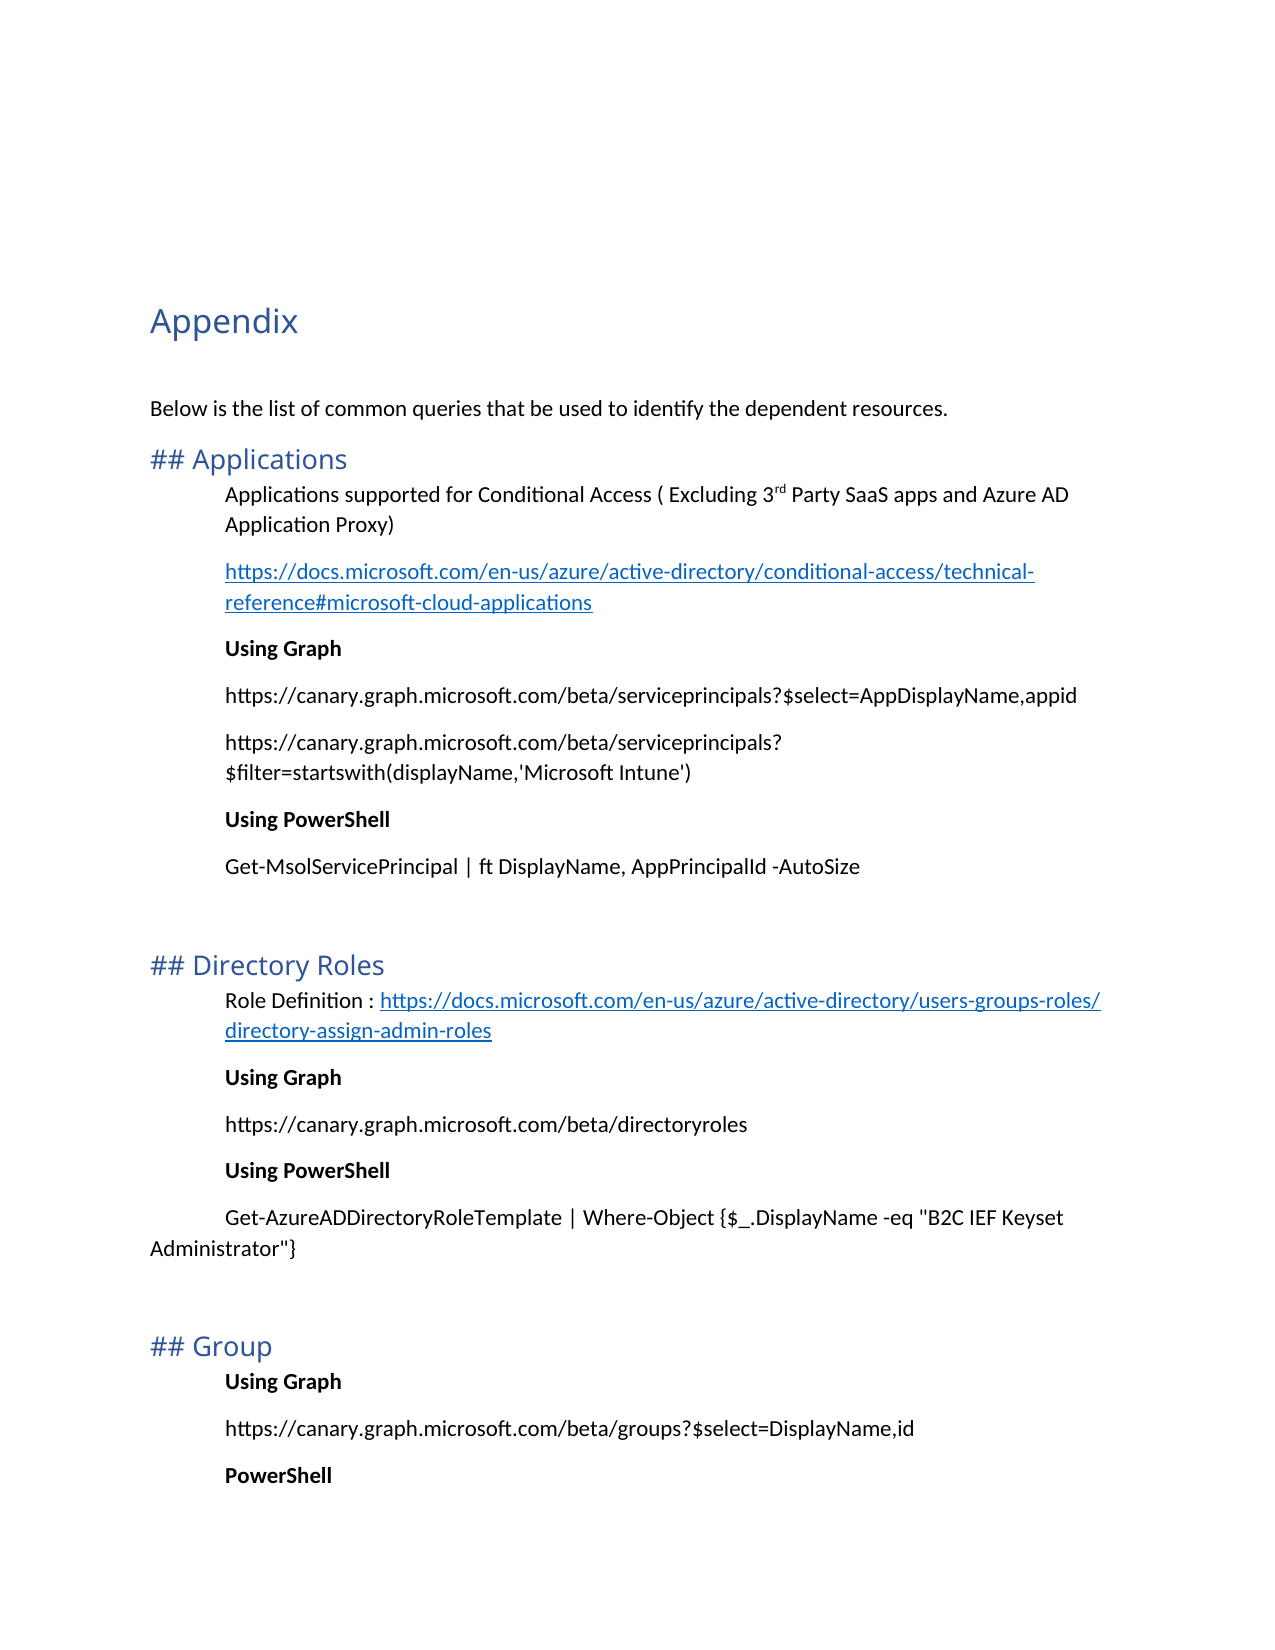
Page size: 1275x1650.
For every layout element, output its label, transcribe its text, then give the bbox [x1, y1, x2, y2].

subtitle ## Group [150, 1327, 1125, 1364]
text Get-MsolServicePrincipal | ft DisplayName, AppPrincipalId -AutoSize [150, 852, 1125, 880]
text https://docs.microsoft.com/en-us/azure/active-directory/conditional-access/technical-reference#microsoft-cloud-applications [225, 557, 1125, 616]
text Using Graph [150, 1063, 1125, 1091]
subtitle ## Applications [150, 441, 1125, 477]
text Role Definition : https://docs.microsoft.com/en-us/azure/active-directory/users-groups-roles/directory-assign-admin-roles [225, 986, 1125, 1044]
text Get-AzureADDirectoryRoleTemplate | Where-Object {$_.DisplayName -eq "B2C IEF Keyset Administrator"} [150, 1203, 1125, 1262]
text Using Graph [150, 634, 1125, 663]
text Using Graph [150, 1367, 1125, 1395]
subtitle Appendix [150, 298, 1125, 343]
text Below is the list of common queries that be used to identify the dependent resources. [150, 394, 1125, 422]
text Applications supported for Conditional Access ( Excluding 3rd Party SaaS apps and Azure AD Application Proxy) [225, 480, 1125, 539]
text https://canary.graph.microsoft.com/beta/serviceprincipals?$filter=startswith(displayName,'Microsoft Intune') [225, 728, 1125, 787]
text https://canary.graph.microsoft.com/beta/directoryroles [150, 1110, 1125, 1138]
subtitle ## Directory Roles [150, 946, 1125, 983]
text PowerShell [150, 1461, 1125, 1489]
text Using PowerShell [150, 805, 1125, 833]
text Using PowerShell [150, 1157, 1125, 1185]
text https://canary.graph.microsoft.com/beta/groups?$select=DisplayName,id [150, 1414, 1125, 1442]
text https://canary.graph.microsoft.com/beta/serviceprincipals?$select=AppDisplayName,appid [150, 681, 1125, 709]
